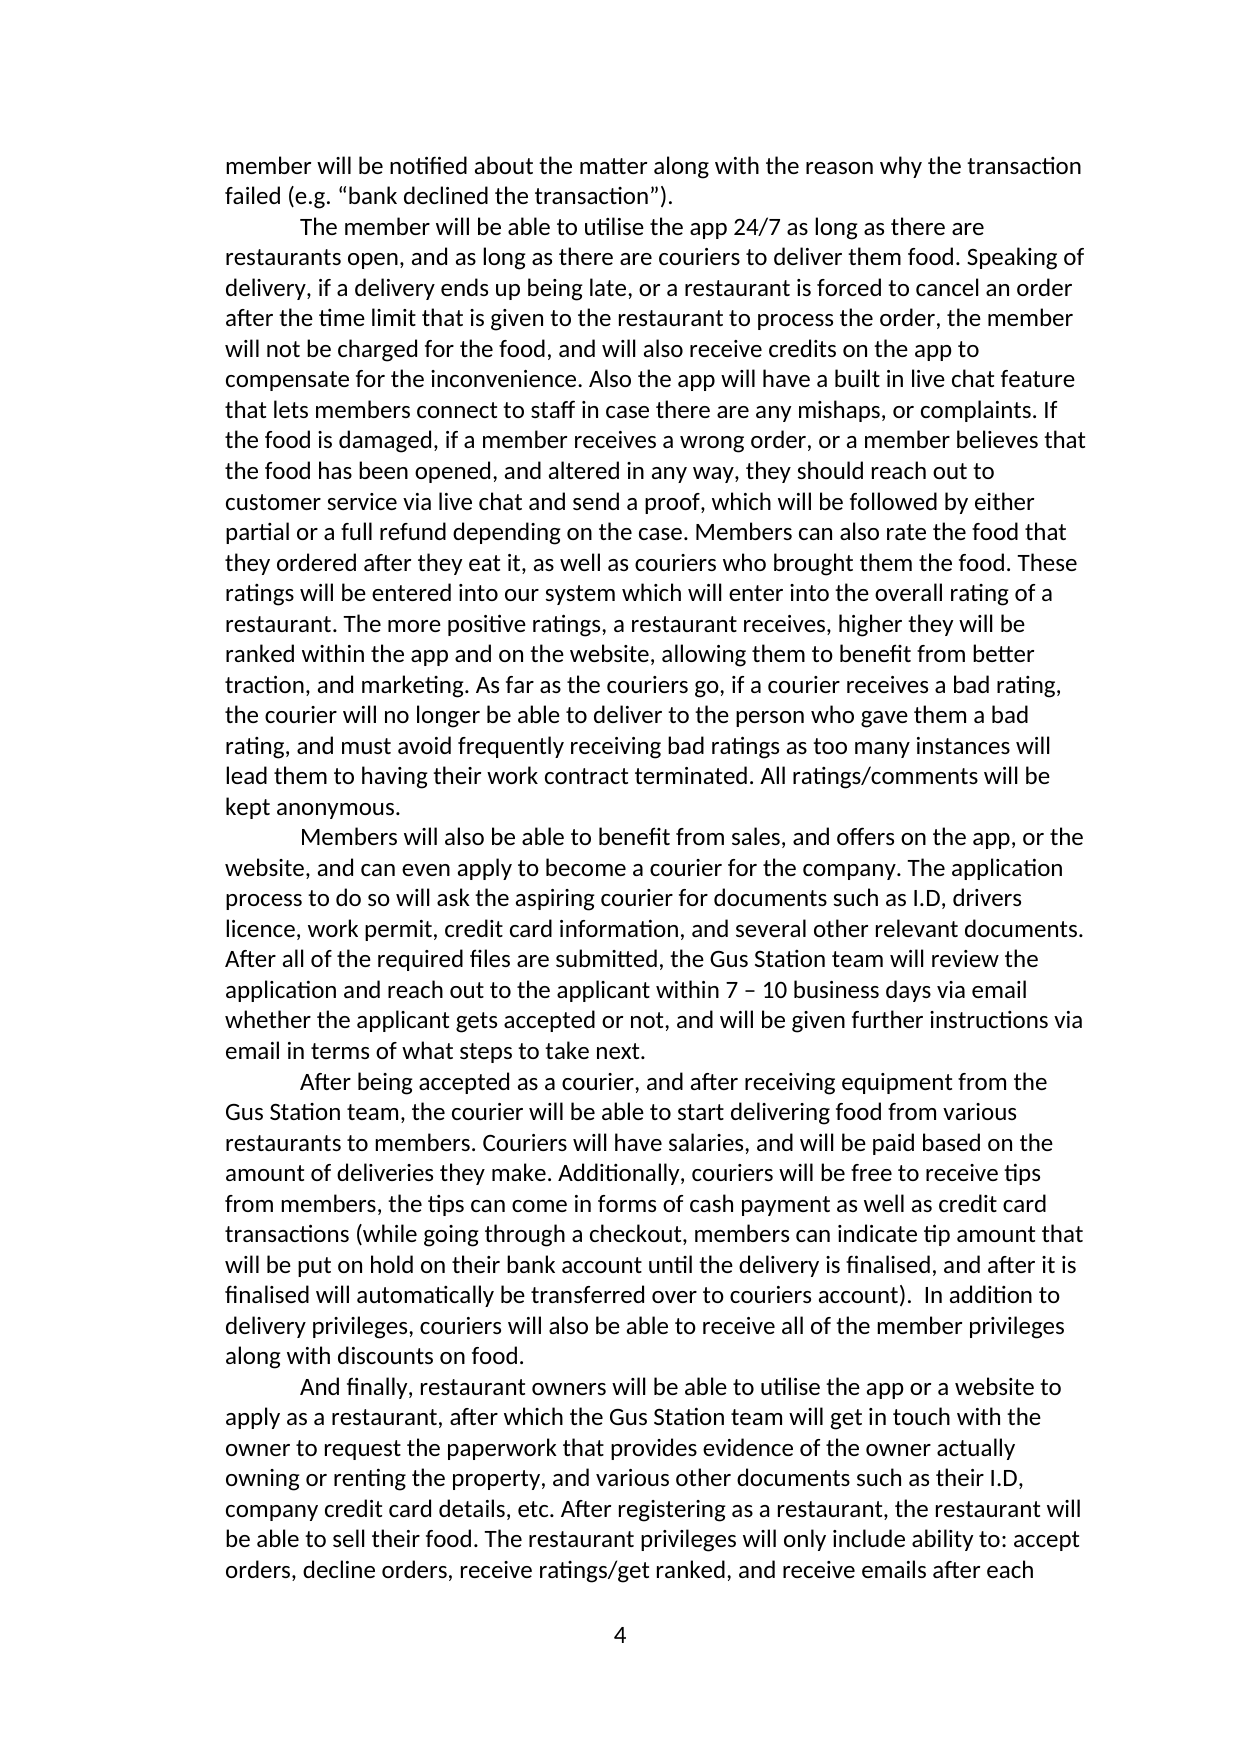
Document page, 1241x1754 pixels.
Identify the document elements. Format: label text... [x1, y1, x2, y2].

text The member will be able to utilise the app 24/7 as long as there are restaurants open, and as long as there are couriers to deliver them food. Speaking of delivery, if a delivery ends up being late, or a restaurant is forced to cancel an order after the time limit that is given to the restaurant to process the order, the member will not be charged for the food, and will also receive credits on the app to compensate for the inconvenience. Also the app will have a built in live chat feature that lets members connect to staff in case there are any mishaps, or complaints. If the food is damaged, if a member receives a wrong order, or a member believes that the food has been opened, and altered in any way, they should reach out to customer service via live chat and send a proof, which will be followed by either partial or a full refund depending on the case. Members can also rate the food that they ordered after they eat it, as well as couriers who brought them the food. These ratings will be entered into our system which will enter into the overall rating of a restaurant. The more positive ratings, a restaurant receives, higher they will be ranked within the app and on the website, allowing them to benefit from better traction, and marketing. As far as the couriers go, if a courier receives a bad rating, the courier will no longer be able to deliver to the person who gave them a bad rating, and must avoid frequently receiving bad ratings as too many instances will lead them to having their work contract terminated. All ratings/comments will be kept anonymous. [225, 211, 1090, 821]
text Members will also be able to benefit from sales, and offers on the app, or the website, and can even apply to become a courier for the company. The application process to do so will ask the aspiring courier for documents such as I.D, drivers licence, work permit, credit card information, and several other relevant documents. After all of the required files are submitted, the Gus Station team will review the application and reach out to the applicant within 7 – 10 business days via email whether the applicant gets accepted or not, and will be given further instructions via email in terms of what steps to take next. [225, 821, 1090, 1066]
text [225, 1371, 1090, 1584]
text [225, 150, 1090, 211]
text After being accepted as a courier, and after receiving equipment from the Gus Station team, the courier will be able to start delivering food from various restaurants to members. Couriers will have salaries, and will be paid based on the amount of deliveries they make. Additionally, couriers will be free to receive tips from members, the tips can come in forms of cash payment as well as credit card transactions (while going through a checkout, members can indicate tip amount that will be put on hold on their bank account until the delivery is finalised, and after it is finalised will automatically be transferred over to couriers account). In addition to delivery privileges, couriers will also be able to receive all of the member privileges along with discounts on food. [225, 1066, 1090, 1371]
